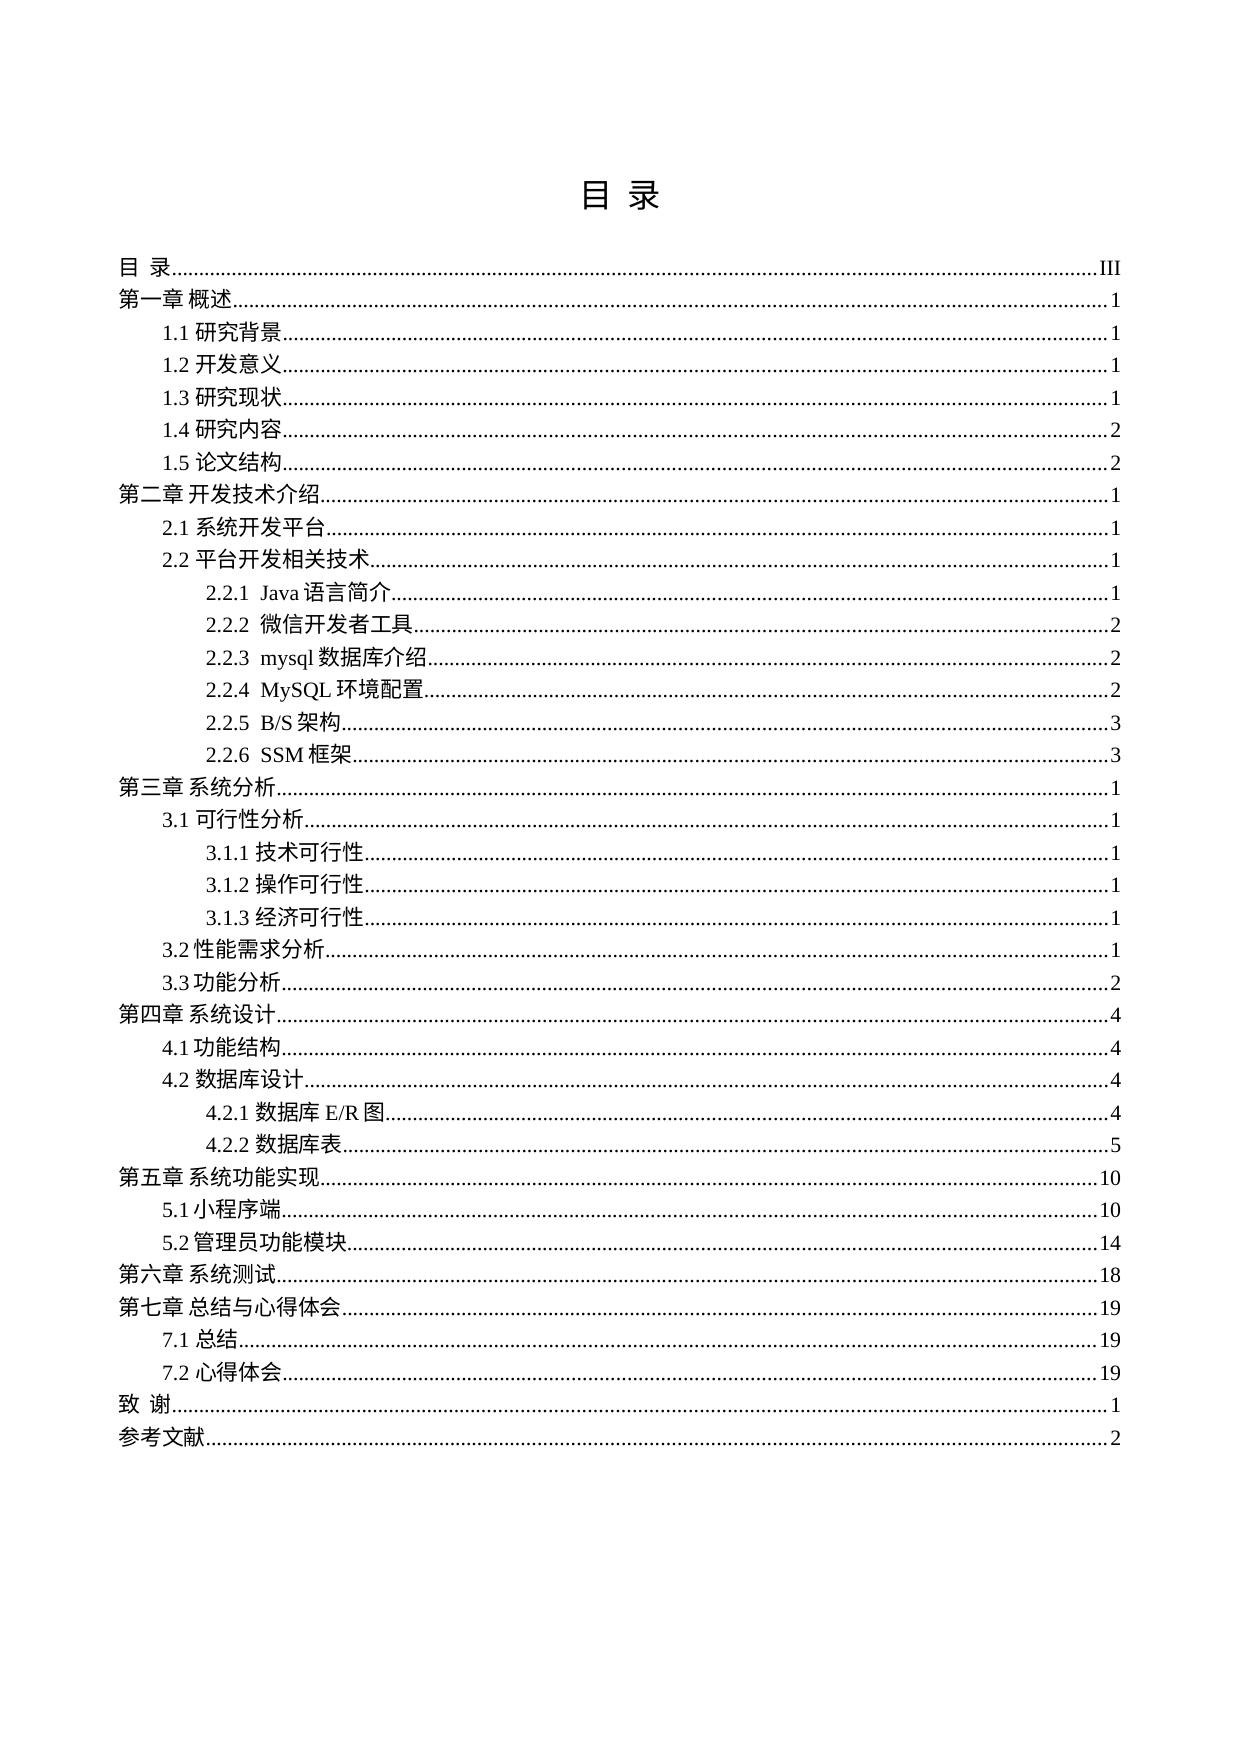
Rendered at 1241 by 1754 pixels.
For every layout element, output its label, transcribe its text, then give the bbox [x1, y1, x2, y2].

text 2.1 系统开发平台 1 [162, 509, 1122, 542]
text 1.2 开发意义 1 [162, 347, 1122, 379]
text 1.5 论文结构 2 [162, 444, 1122, 477]
text 目 录 III [118, 249, 1122, 282]
text 3.3功能分析 2 [162, 964, 1122, 997]
text 4.2.1 数据库E/R图 4 [206, 1094, 1122, 1127]
text 2.2.4 MySQL环境配置 2 [206, 672, 1122, 704]
text 3.2性能需求分析 1 [162, 932, 1122, 964]
text 致 谢 1 [118, 1387, 1122, 1419]
text 2.2 平台开发相关技术 1 [162, 542, 1122, 574]
text 3.1.3 经济可行性 1 [206, 899, 1122, 932]
text 7.1 总结 19 [162, 1322, 1122, 1354]
text 第五章 系统功能实现 10 [118, 1159, 1122, 1192]
text 第六章 系统测试 18 [118, 1257, 1122, 1289]
text 目 录 [118, 161, 1122, 226]
text 4.2.2 数据库表 5 [206, 1127, 1122, 1159]
text 第一章 概述 1 [118, 282, 1122, 314]
text 3.1.2 操作可行性 1 [206, 867, 1122, 899]
text 3.1.1 技术可行性 1 [206, 834, 1122, 867]
text 2.2.5 B/S架构 3 [206, 704, 1122, 737]
text 7.2 心得体会 19 [162, 1354, 1122, 1387]
text 4.1功能结构 4 [162, 1029, 1122, 1062]
text 第七章 总结与心得体会 19 [118, 1289, 1122, 1322]
text 1.4 研究内容 2 [162, 412, 1122, 444]
text 2.2.1 Java语言简介 1 [206, 574, 1122, 607]
text 3.1 可行性分析 1 [162, 802, 1122, 834]
text 2.2.2 微信开发者工具 2 [206, 607, 1122, 639]
text 2.2.6 SSM框架 3 [206, 737, 1122, 769]
text 第三章 系统分析 1 [118, 769, 1122, 802]
text 5.2管理员功能模块 14 [162, 1224, 1122, 1257]
text 4.2 数据库设计 4 [162, 1062, 1122, 1094]
text 1.1 研究背景 1 [162, 314, 1122, 347]
text 第四章 系统设计 4 [118, 997, 1122, 1029]
text 2.2.3 mysql数据库介绍 2 [206, 639, 1122, 672]
text 5.1小程序端 10 [162, 1192, 1122, 1224]
text 第二章 开发技术介绍 1 [118, 477, 1122, 509]
text 1.3 研究现状 1 [162, 379, 1122, 412]
text 参考文献 2 [118, 1419, 1122, 1452]
